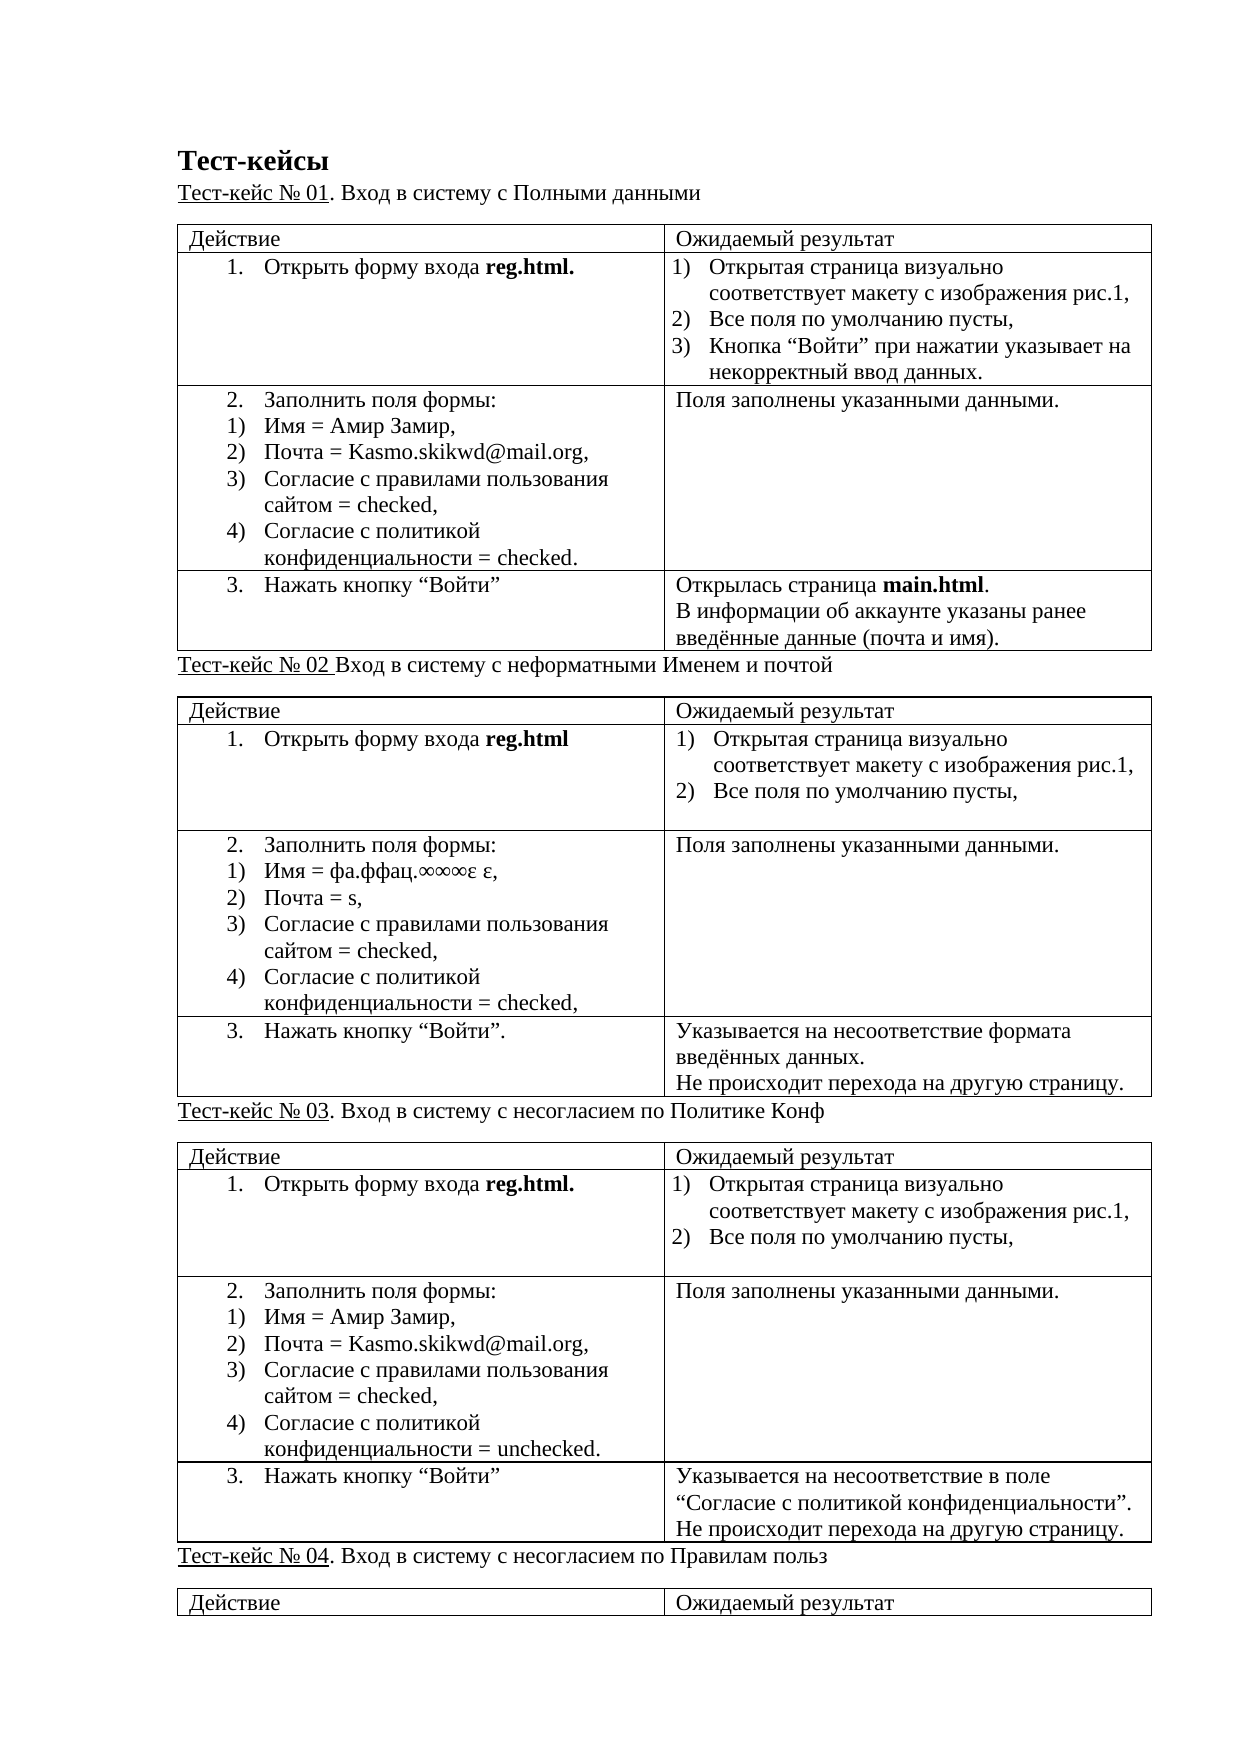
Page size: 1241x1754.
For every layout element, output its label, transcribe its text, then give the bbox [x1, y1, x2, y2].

table_header Ожидаемый результат [665, 698, 1151, 724]
table_cell Открытая страница визуально соответствует макету с изображения рис.1, Все поля по умолчанию пусты, [665, 1170, 1151, 1276]
table_header Действие [178, 1143, 664, 1169]
table_cell Заполнить поля формы: Имя = фа.ффац.∞∞∞ε ε, Почта = s, Согласие с правилами пользования сайтом = checked, Согласие с политикой конфиденциальности = checked, [178, 831, 664, 1016]
text Тест-кейс № 04. Вход в систему с несогласием по Правилам польз [177, 1543, 1152, 1569]
table_header Ожидаемый результат [665, 1143, 1151, 1169]
table_header Ожидаемый результат [665, 1589, 1151, 1615]
table_cell Нажать кнопку “Войти” [178, 1463, 664, 1541]
subtitle Тест-кейсы [177, 143, 1152, 177]
table_cell Указывается на несоответствие формата введённых данных. Не происходит перехода на другую страницу. [665, 1017, 1151, 1096]
text Тест-кейс № 01. Вход в систему с Полными данными [177, 179, 1152, 206]
text Тест-кейс № 02 Вход в систему с неформатными Именем и почтой [177, 651, 1152, 678]
table_header Действие [178, 225, 664, 252]
table_header Действие [178, 698, 664, 724]
text Тест-кейс № 03. Вход в систему с несогласием по Политике Конф [177, 1097, 1152, 1123]
table_cell Открыть форму входа reg.html. [178, 253, 664, 384]
table_cell Открыть форму входа reg.html. [178, 1170, 664, 1276]
table_cell Открыть форму входа reg.html [178, 725, 664, 830]
table_cell Поля заполнены указанными данными. [665, 831, 1151, 1016]
table_header Действие [178, 1589, 664, 1615]
table_cell Открылась страница main.html. В информации об аккаунте указаны ранее введённые данные (почта и имя). [665, 571, 1151, 650]
table_cell Нажать кнопку “Войти” [178, 571, 664, 650]
table_cell Поля заполнены указанными данными. [665, 386, 1151, 570]
table_cell Указывается на несоответствие в поле “Согласие с политикой конфиденциальности”. Не происходит перехода на другую страницу. [665, 1463, 1151, 1541]
table_cell Поля заполнены указанными данными. [665, 1277, 1151, 1461]
table_cell Открытая страница визуально соответствует макету с изображения рис.1, Все поля по умолчанию пусты, [665, 725, 1151, 830]
table_cell Заполнить поля формы: Имя = Амир Замир, Почта = Kasmo.skikwd@mail.org, Согласие с правилами пользования сайтом = checked, Согласие с политикой конфиденциальности = unchecked. [178, 1277, 664, 1461]
table_cell Открытая страница визуально соответствует макету с изображения рис.1, Все поля по умолчанию пусты, Кнопка “Войти” при нажатии указывает на некорректный ввод данных. [665, 253, 1151, 384]
table_header Ожидаемый результат [665, 225, 1151, 252]
table_cell Заполнить поля формы: Имя = Амир Замир, Почта = Kasmo.skikwd@mail.org, Согласие с правилами пользования сайтом = checked, Согласие с политикой конфиденциальности = checked. [178, 386, 664, 570]
table_cell Нажать кнопку “Войти”. [178, 1017, 664, 1096]
